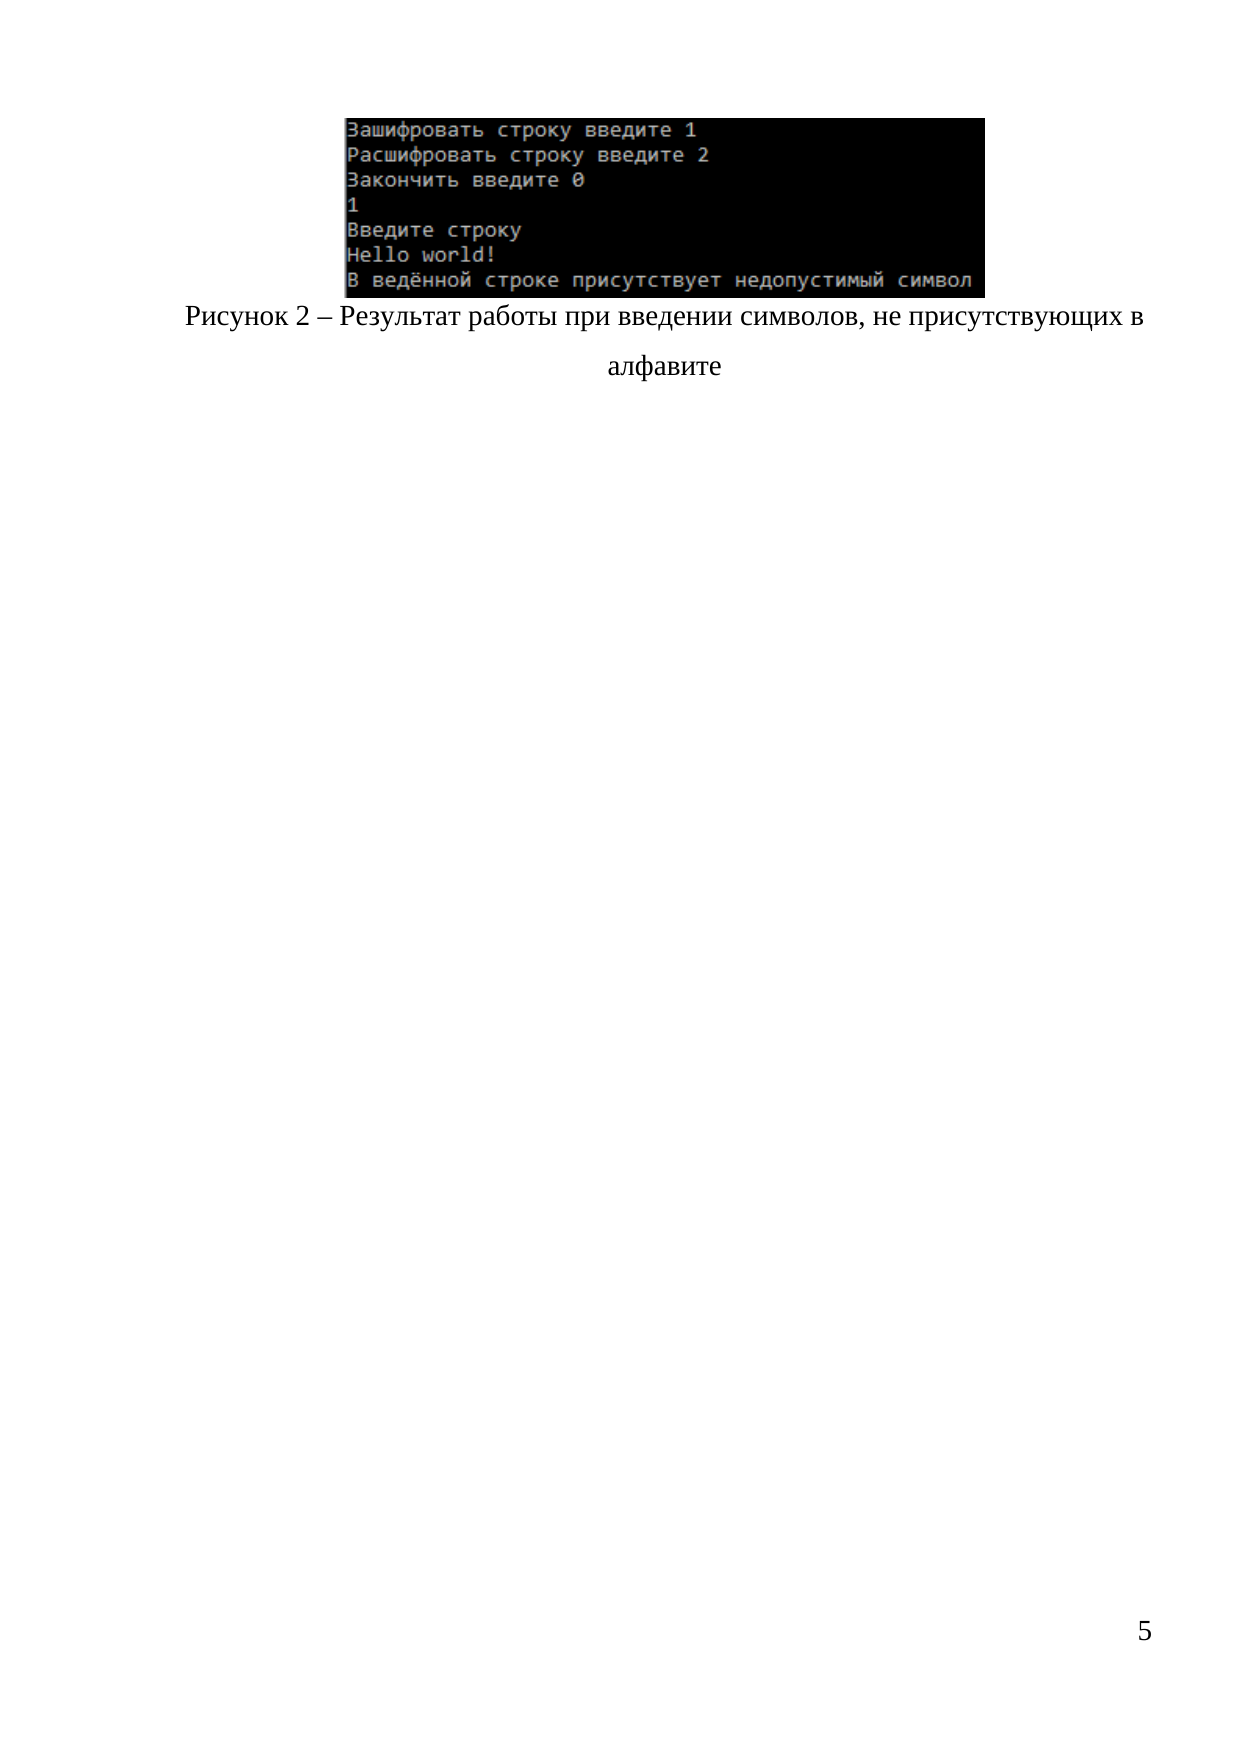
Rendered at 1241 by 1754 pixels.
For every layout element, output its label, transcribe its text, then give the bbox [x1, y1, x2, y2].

text Рисунок 2 – Результат работы при введении символов, не присутствующих в алфавите [177, 298, 1152, 382]
picture [344, 118, 985, 298]
